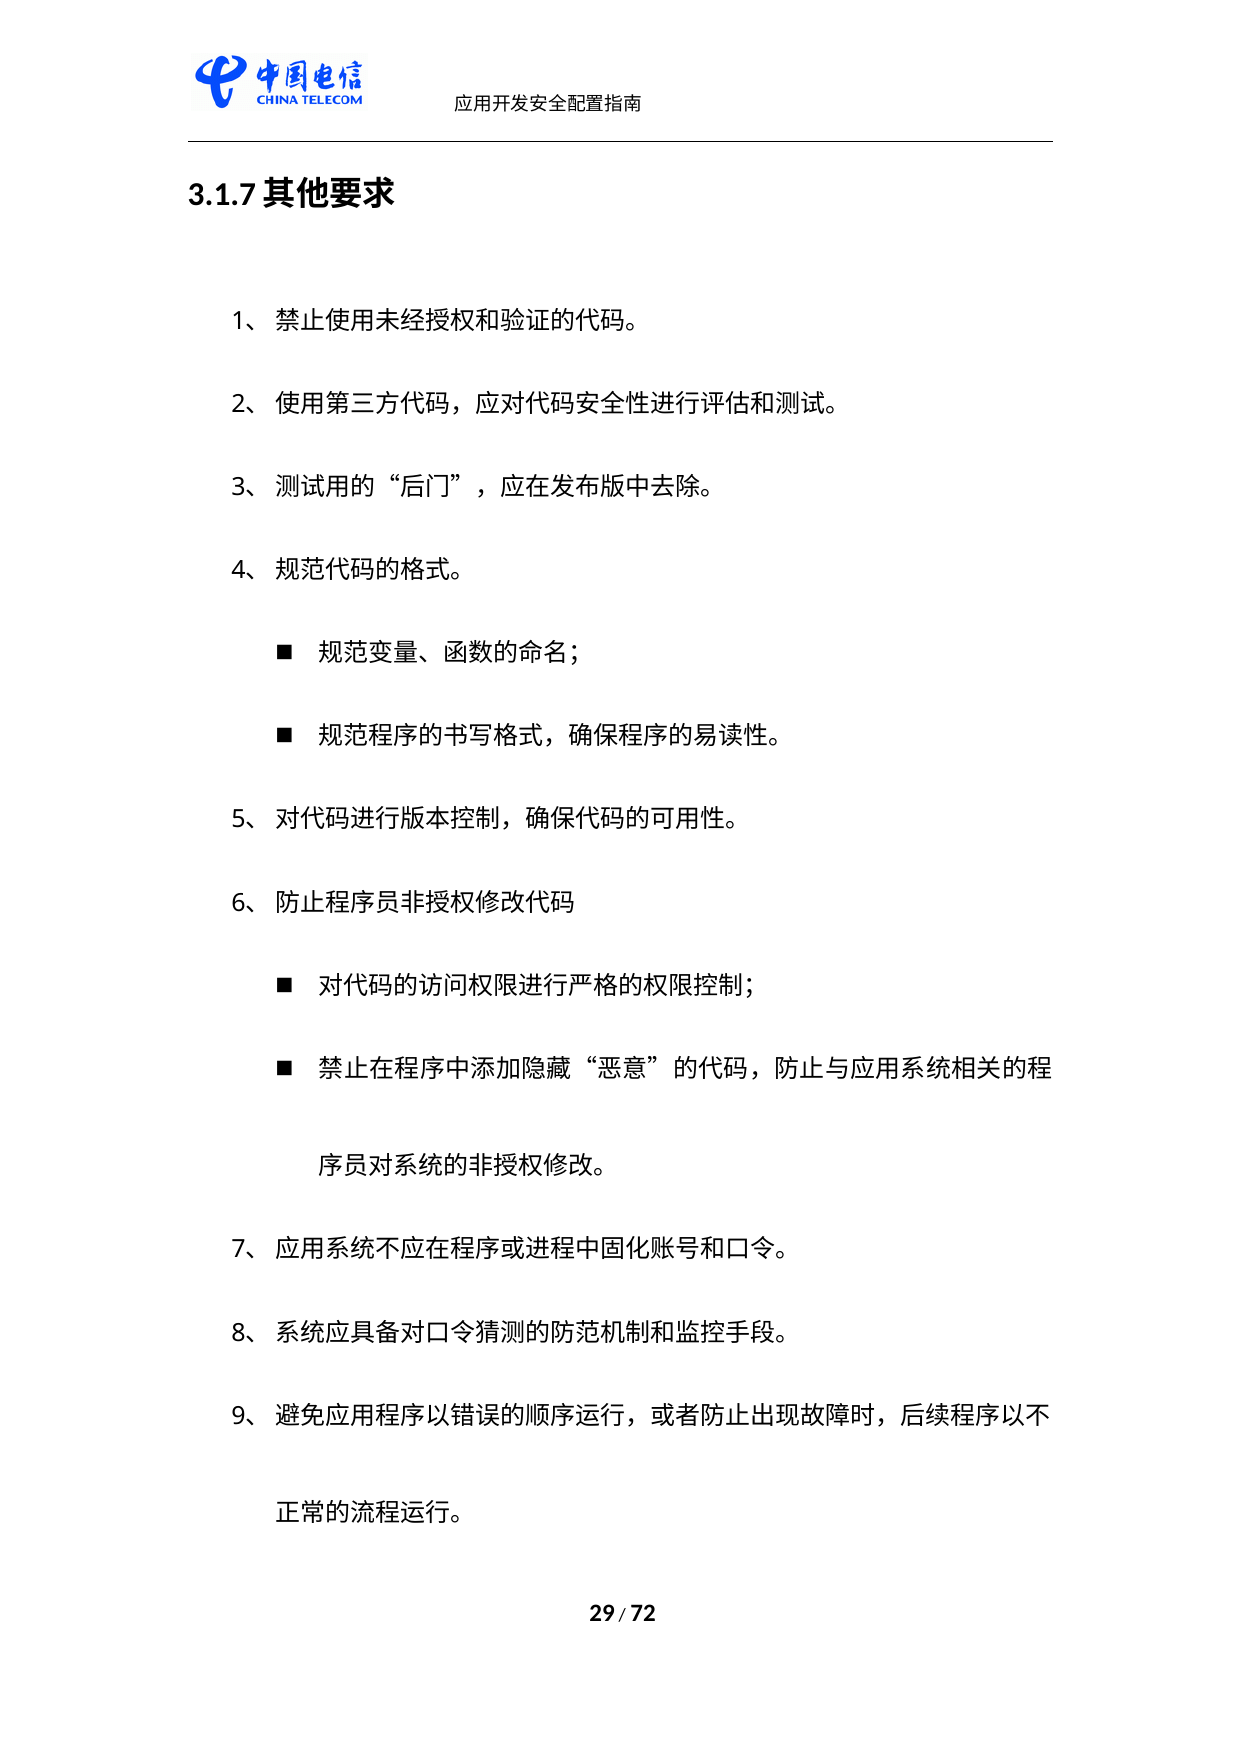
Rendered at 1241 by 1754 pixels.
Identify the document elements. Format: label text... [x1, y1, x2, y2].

picture [191, 53, 368, 111]
list 禁止使用未经授权和验证的代码。 [231, 286, 1053, 351]
list 规范程序的书写格式，确保程序的易读性。 [275, 701, 1053, 766]
subtitle 其他要求 [187, 158, 1053, 223]
list 防止程序员非授权修改代码 [231, 868, 1053, 933]
list 使用第三方代码，应对代码安全性进行评估和测试。 [231, 369, 1053, 434]
list 对代码进行版本控制，确保代码的可用性。 [231, 784, 1053, 849]
list 对代码的访问权限进行严格的权限控制； [275, 951, 1053, 1016]
list 测试用的“后门”，应在发布版中去除。 [231, 452, 1053, 517]
list 系统应具备对口令猜测的防范机制和监控手段。 [231, 1298, 1053, 1363]
list 应用系统不应在程序或进程中固化账号和口令。 [231, 1214, 1053, 1279]
list 禁止在程序中添加隐藏“恶意”的代码，防止与应用系统相关的程序员对系统的非授权修改。 [275, 1034, 1053, 1196]
list 避免应用程序以错误的顺序运行，或者防止出现故障时，后续程序以不正常的流程运行。 [231, 1381, 1053, 1543]
list 规范代码的格式。 [231, 535, 1053, 600]
list 规范变量、函数的命名； [275, 618, 1053, 683]
